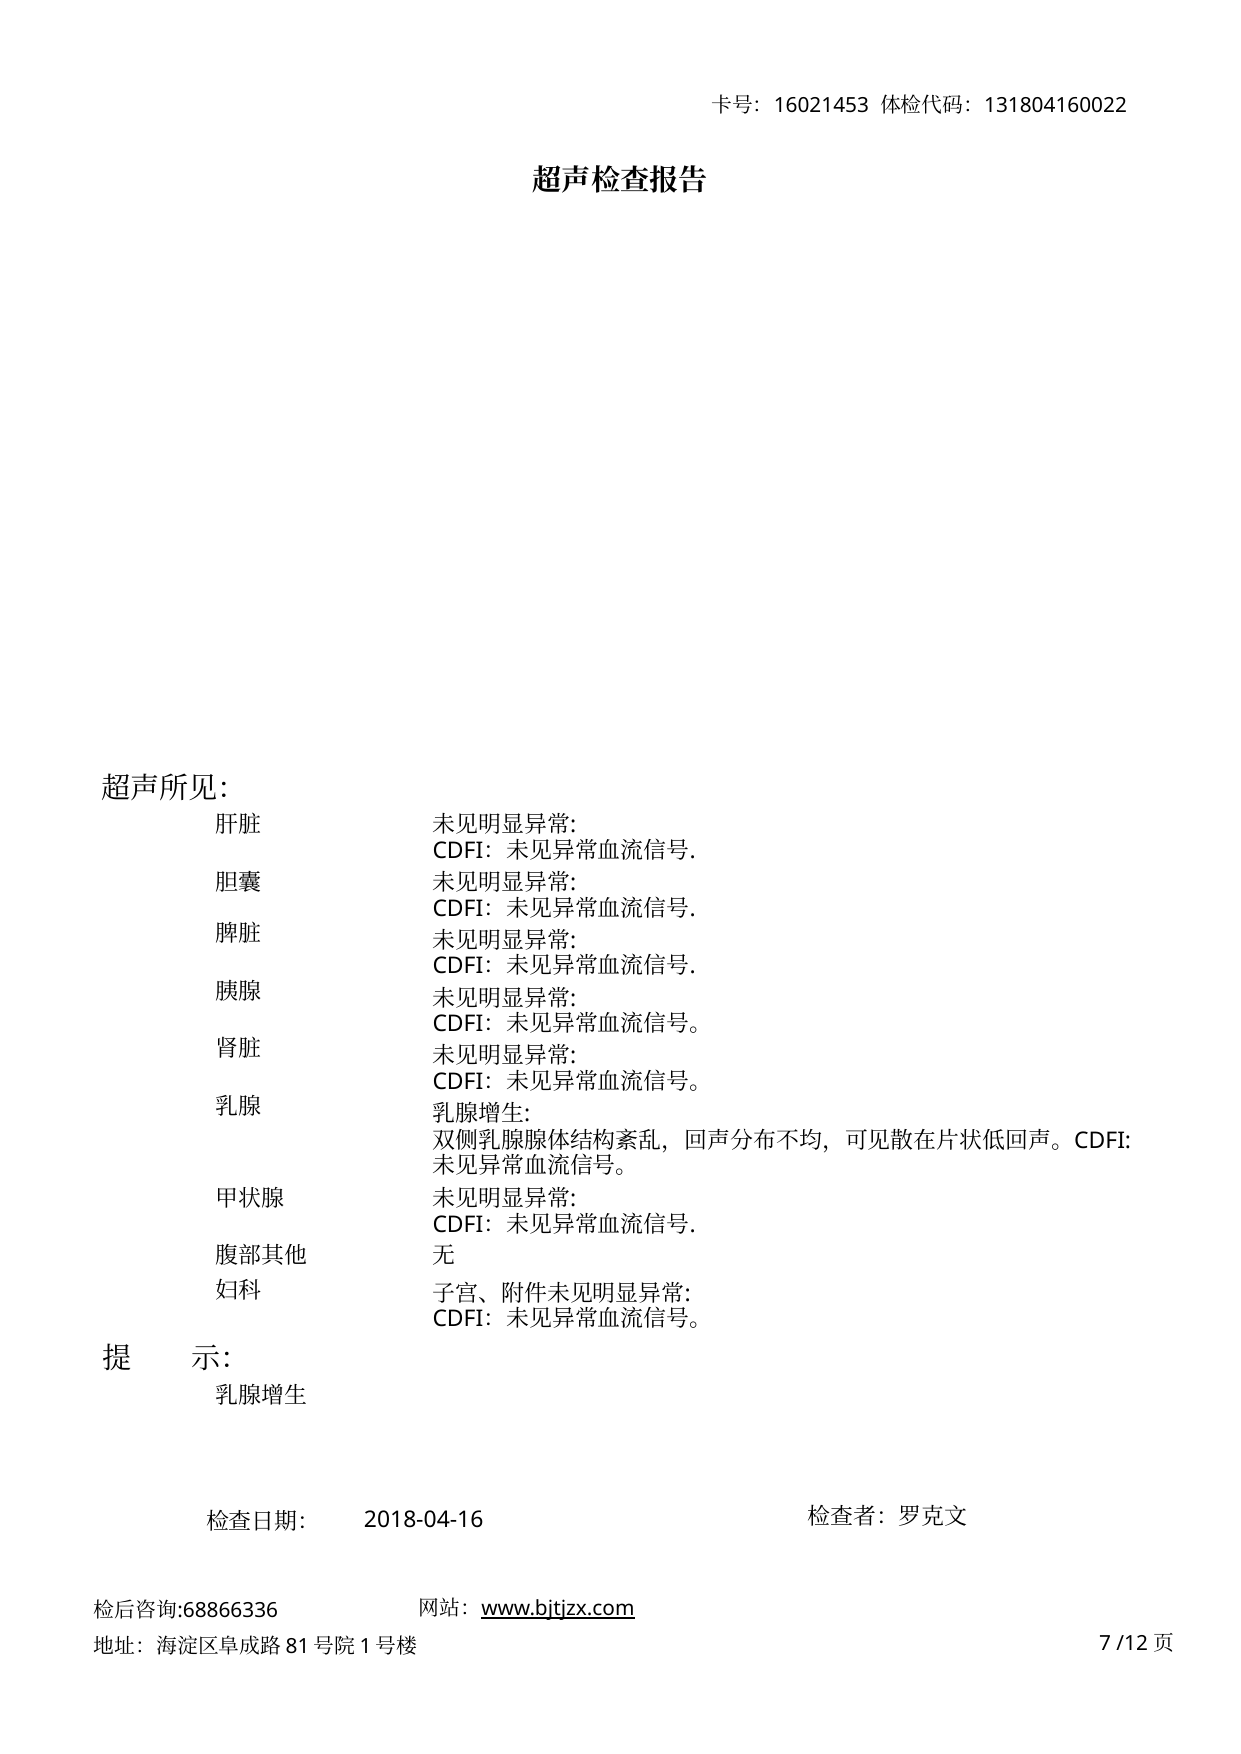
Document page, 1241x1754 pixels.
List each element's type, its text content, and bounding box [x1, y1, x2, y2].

text 妇科 [215, 1268, 342, 1306]
text 地址：海淀区阜成路81号院1号楼 [94, 1637, 444, 1658]
text CDFI：未见异常血流信号. [432, 1214, 736, 1237]
text 乳腺增生: [432, 1103, 570, 1126]
text 甲状腺 [215, 1188, 318, 1211]
text 无 [432, 1245, 490, 1268]
text CDFI：未见异常血流信号. [432, 953, 736, 979]
text 脾脏 [215, 895, 296, 953]
text 未见明显异常: [432, 930, 736, 953]
text 腹部其他 [215, 1245, 342, 1268]
text 示： [191, 1345, 294, 1374]
text CDFI：未见异常血流信号。 [432, 1306, 750, 1332]
text 超声所见： [101, 775, 292, 804]
text 肝脏 [215, 814, 296, 837]
text 胆囊 [215, 872, 296, 895]
text 乳腺增生 [215, 1385, 342, 1408]
text 超声检查报告 [532, 167, 754, 197]
text 胰腺 [215, 953, 296, 1011]
text 检后咨询:68866336 [94, 1601, 303, 1622]
text 未见异常血流信号。 [432, 1153, 1239, 1179]
text 未见明显异常: [432, 988, 750, 1011]
text 提 [103, 1345, 176, 1374]
text 检查者：罗克文 [807, 1506, 1013, 1529]
text 卡号：16021453 体检代码：131804160022 [711, 96, 1182, 116]
text 双侧乳腺腺体结构紊乱，回声分布不均，可见散在片状低回声。CDFI: [432, 1130, 1239, 1153]
text 2018-04-16 [364, 1509, 513, 1532]
text 肾脏 [215, 1011, 296, 1068]
text 子宫、附件未见明显异常: [432, 1283, 750, 1306]
text 未见明显异常: [432, 872, 736, 895]
text CDFI：未见异常血流信号. [432, 895, 736, 921]
text 检查日期： [206, 1511, 355, 1534]
text 未见明显异常: [432, 1188, 616, 1211]
text CDFI：未见异常血流信号。 [432, 1011, 750, 1037]
text CDFI：未见异常血流信号。 [432, 1068, 750, 1095]
text 乳腺 [215, 1068, 296, 1126]
text 未见明显异常: [432, 1045, 750, 1068]
text 7 /12 页 [1099, 1633, 1211, 1654]
text 未见明显异常: [432, 814, 616, 837]
text 网站：www.bjtjzx.com [418, 1599, 660, 1619]
text CDFI：未见异常血流信号. [432, 840, 736, 863]
